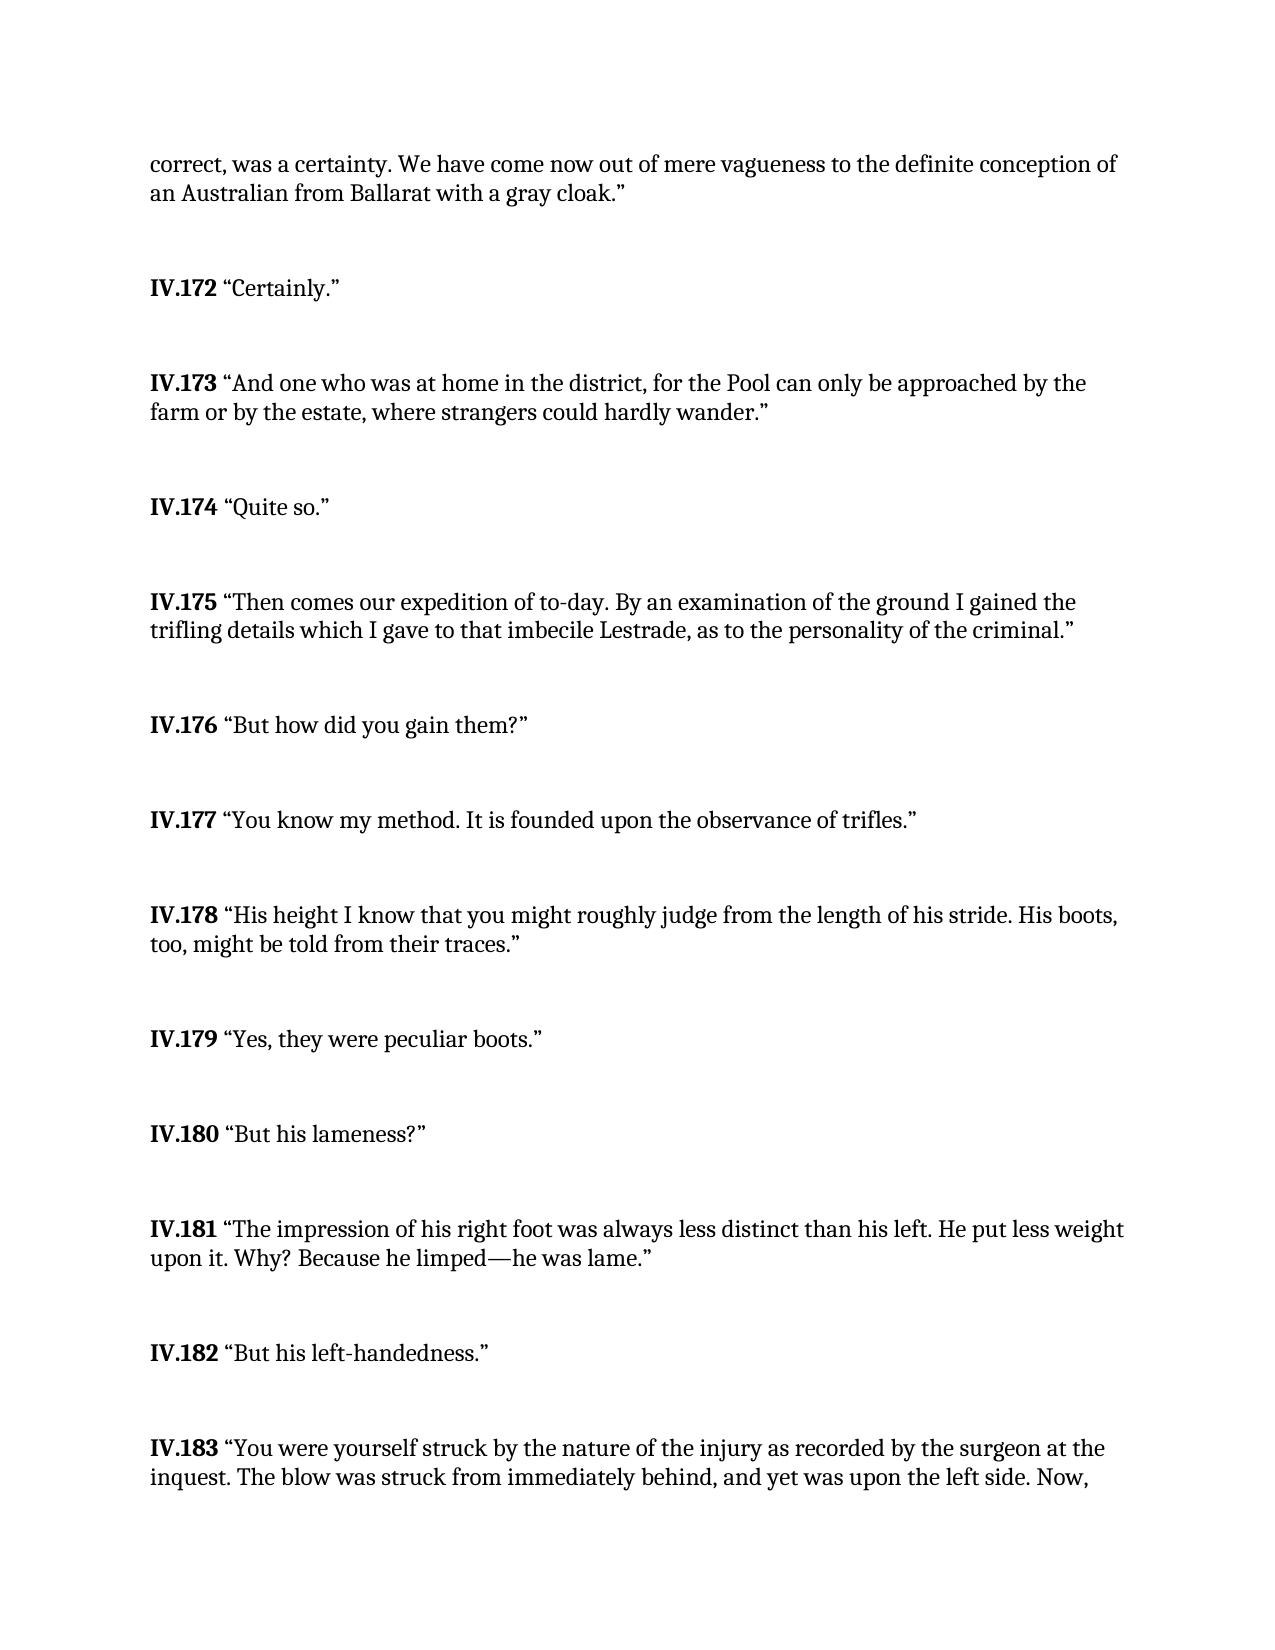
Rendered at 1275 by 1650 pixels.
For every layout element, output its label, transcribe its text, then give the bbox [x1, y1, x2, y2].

text IV.180 “But his lameness?” [150, 1120, 1125, 1149]
text IV.181 “The impression of his right foot was always less distinct than his left. He put less weight upon it. Why? Because he limped—he was lame.” [150, 1215, 1125, 1272]
text IV.179 “Yes, they were peculiar boots.” [150, 1025, 1125, 1054]
text IV.172 “Certainly.” [150, 274, 1125, 302]
text IV.178 “His height I know that you might roughly judge from the length of his stride. His boots, too, might be told from their traces.” [150, 901, 1125, 959]
text IV.175 “Then comes our expedition of to-day. By an examination of the ground I gained the trifling details which I gave to that imbecile Lestrade, as to the personality of the criminal.” [150, 587, 1125, 645]
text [150, 150, 1125, 207]
text IV.177 “You know my method. It is founded upon the observance of trifles.” [150, 806, 1125, 835]
text IV.173 “And one who was at home in the district, for the Pool can only be approached by the farm or by the estate, where strangers could hardly wander.” [150, 369, 1125, 426]
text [150, 1434, 1125, 1491]
text IV.182 “But his left-handedness.” [150, 1339, 1125, 1367]
text IV.176 “But how did you gain them?” [150, 711, 1125, 740]
text IV.174 “Quite so.” [150, 492, 1125, 521]
